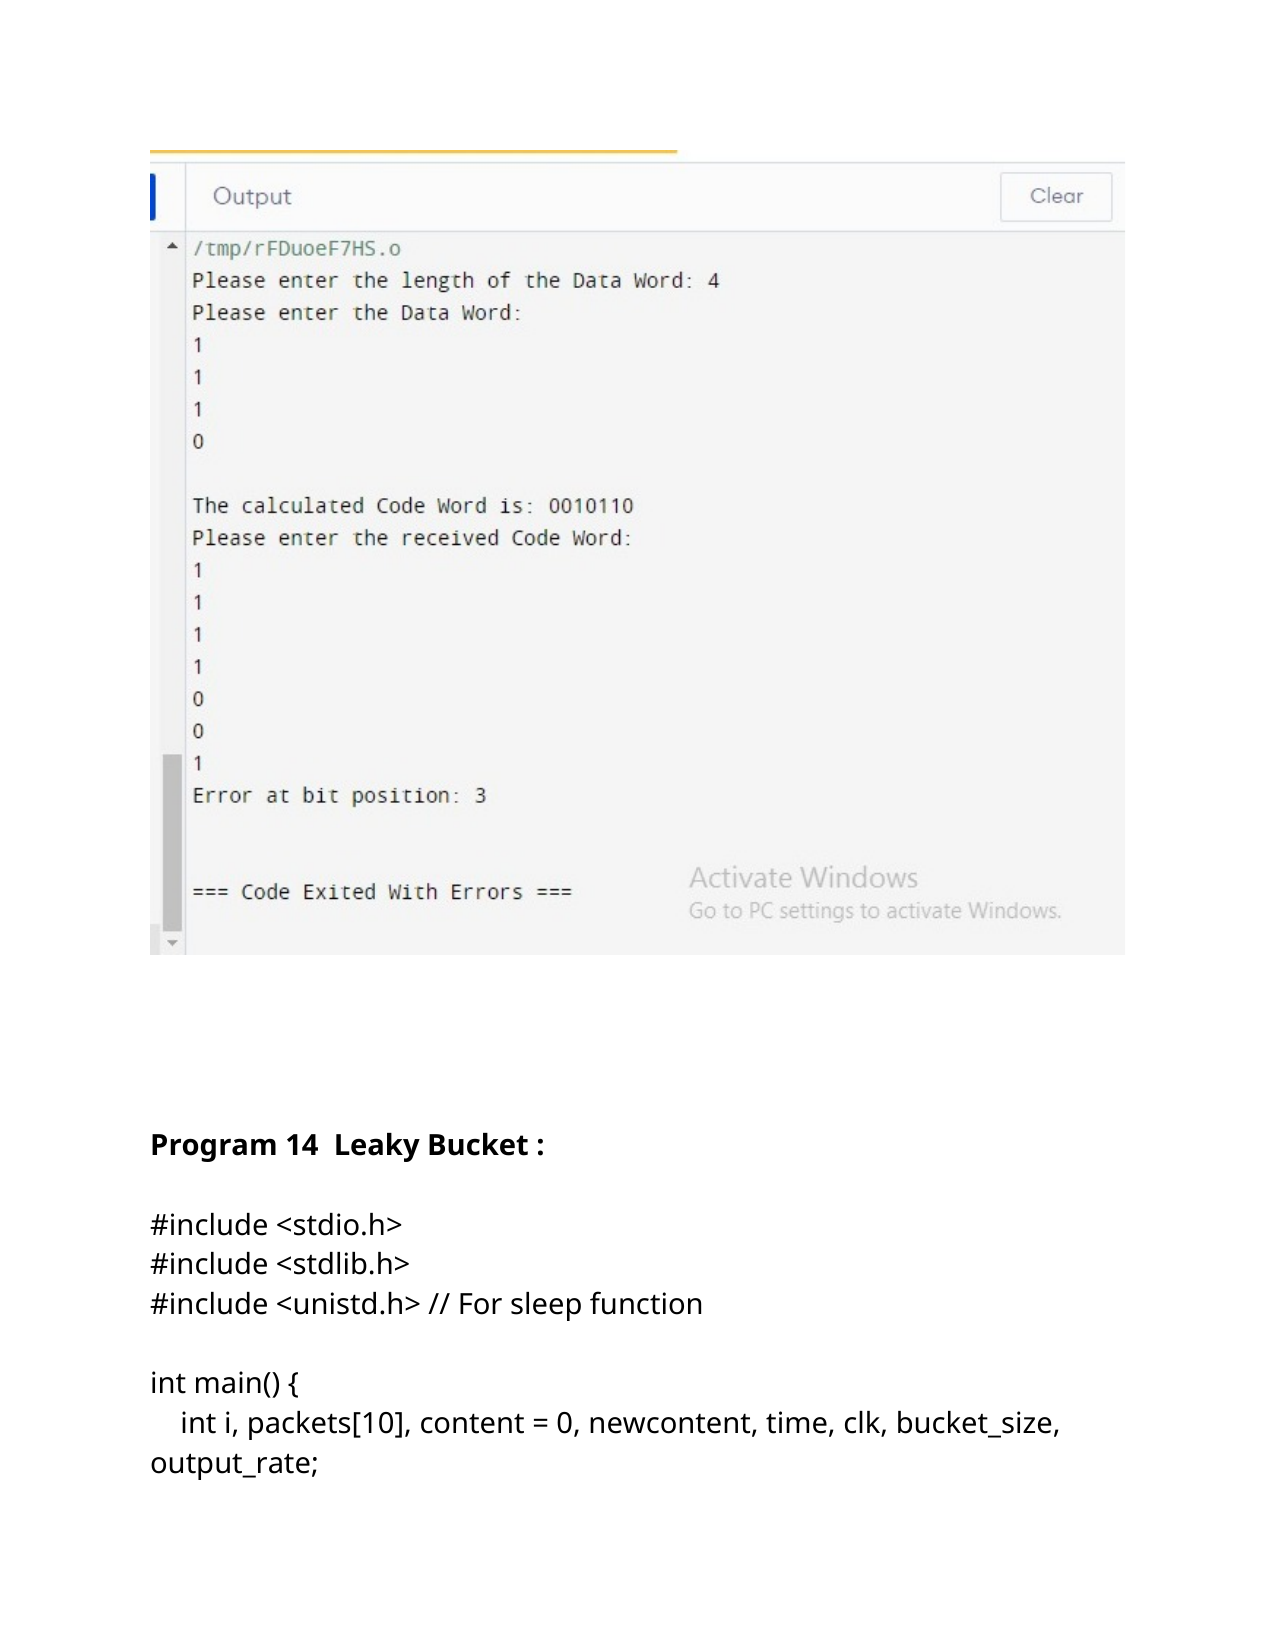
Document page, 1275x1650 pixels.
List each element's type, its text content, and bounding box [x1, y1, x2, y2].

text Program 14 Leaky Bucket : [150, 1124, 1125, 1164]
picture [150, 150, 1125, 955]
text #include <unistd.h> // For sleep function [150, 1283, 1125, 1323]
text int i, packets[10], content = 0, newcontent, time, clk, bucket_size, output_rate; [150, 1402, 1125, 1482]
text #include <stdio.h> [150, 1204, 1125, 1243]
text #include <stdlib.h> [150, 1243, 1125, 1283]
text int main() { [150, 1363, 1125, 1402]
